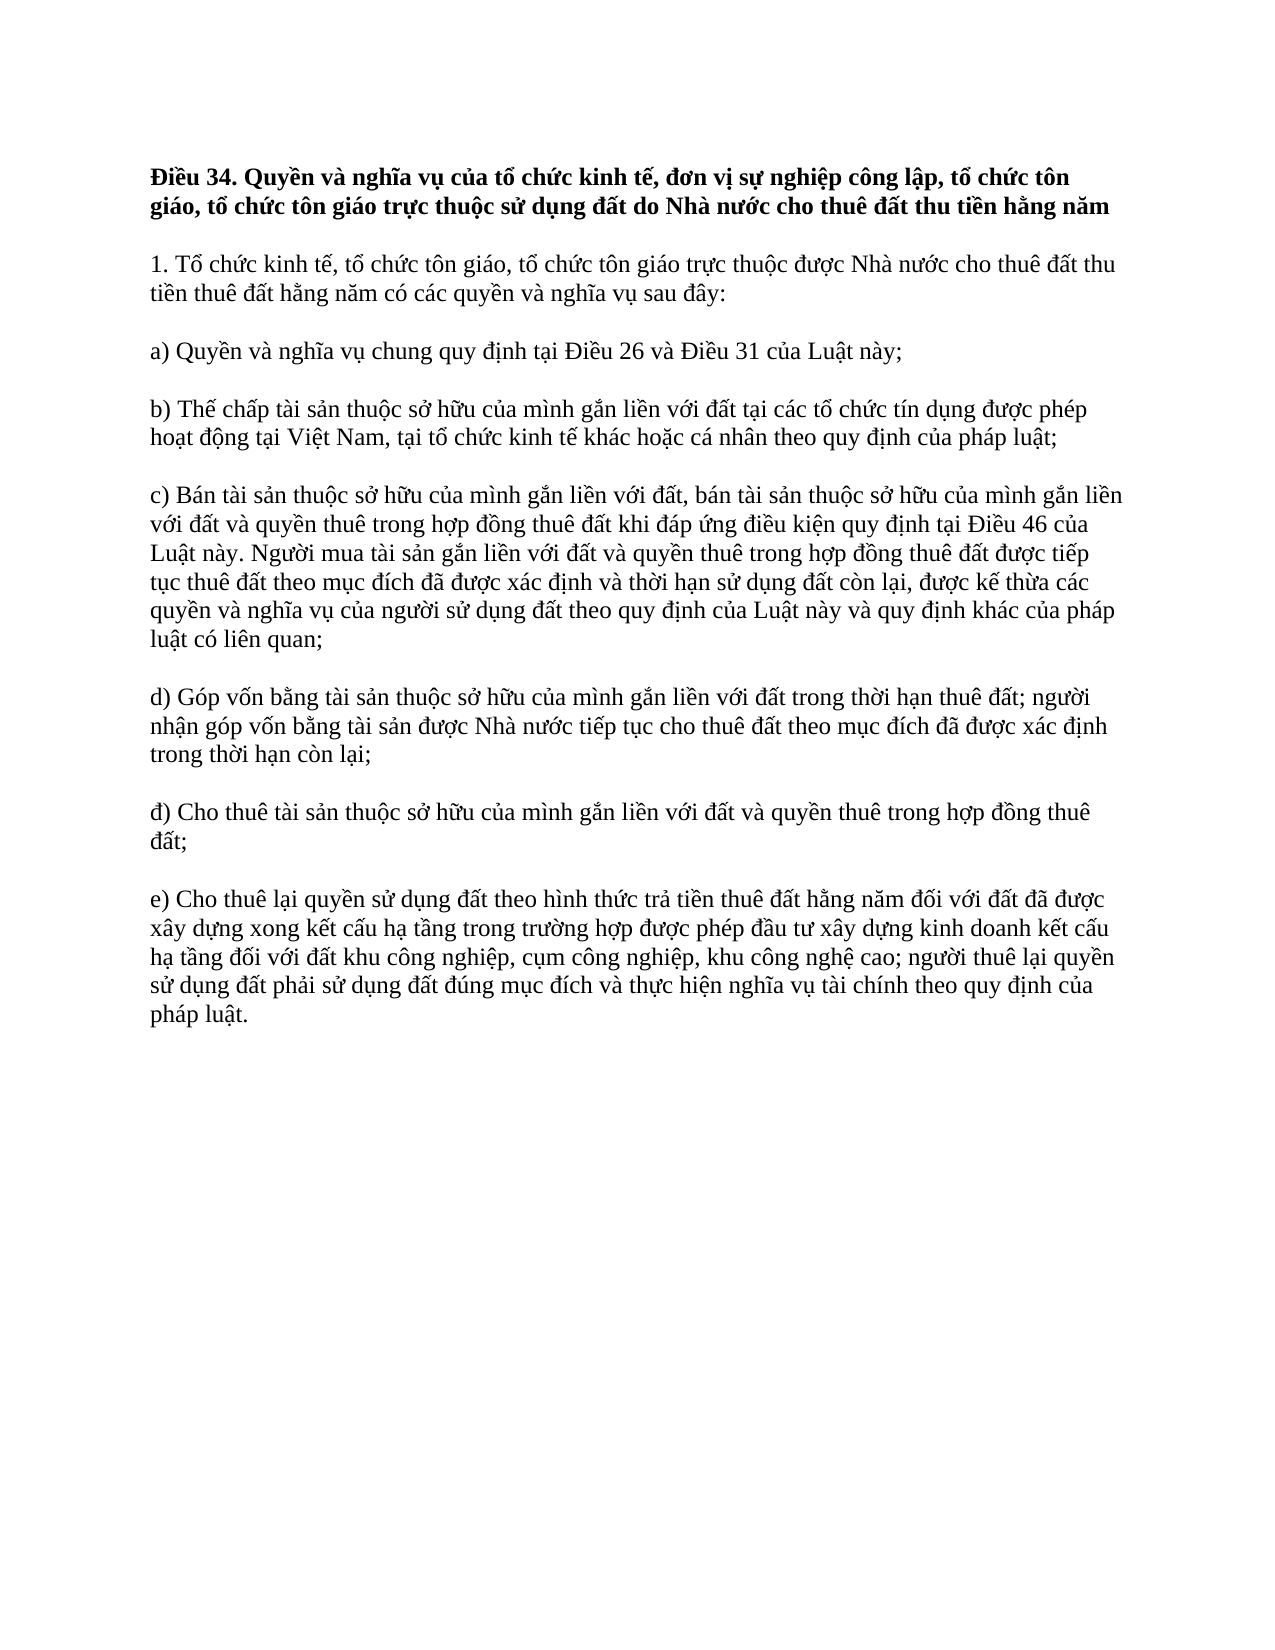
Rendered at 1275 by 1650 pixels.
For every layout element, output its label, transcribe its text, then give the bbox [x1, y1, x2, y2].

text b) Thế chấp tài sản thuộc sở hữu của mình gắn liền với đất tại các tổ chức tín dụng được phép hoạt động tại Việt Nam, tại tổ chức kinh tế khác hoặc cá nhân theo quy định của pháp luật; [150, 394, 1125, 451]
text e) Cho thuê lại quyền sử dụng đất theo hình thức trả tiền thuê đất hằng năm đối với đất đã được xây dựng xong kết cấu hạ tầng trong trường hợp được phép đầu tư xây dựng kinh doanh kết cấu hạ tầng đối với đất khu công nghiệp, cụm công nghiệp, khu công nghệ cao; người thuê lại quyền sử dụng đất phải sử dụng đất đúng mục đích và thực hiện nghĩa vụ tài chính theo quy định của pháp luật. [150, 884, 1125, 1028]
text d) Góp vốn bằng tài sản thuộc sở hữu của mình gắn liền với đất trong thời hạn thuê đất; người nhận góp vốn bằng tài sản được Nhà nước tiếp tục cho thuê đất theo mục đích đã được xác định trong thời hạn còn lại; [150, 682, 1125, 768]
text a) Quyền và nghĩa vụ chung quy định tại Điều 26 và Điều 31 của Luật này; [150, 336, 1125, 364]
text đ) Cho thuê tài sản thuộc sở hữu của mình gắn liền với đất và quyền thuê trong hợp đồng thuê đất; [150, 797, 1125, 855]
text c) Bán tài sản thuộc sở hữu của mình gắn liền với đất, bán tài sản thuộc sở hữu của mình gắn liền với đất và quyền thuê trong hợp đồng thuê đất khi đáp ứng điều kiện quy định tại Điều 46 của Luật này. Người mua tài sản gắn liền với đất và quyền thuê trong hợp đồng thuê đất được tiếp tục thuê đất theo mục đích đã được xác định và thời hạn sử dụng đất còn lại, được kế thừa các quyền và nghĩa vụ của người sử dụng đất theo quy định của Luật này và quy định khác của pháp luật có liên quan; [150, 480, 1125, 653]
text Điều 34. Quyền và nghĩa vụ của tổ chức kinh tế, đơn vị sự nghiệp công lập, tổ chức tôn giáo, tổ chức tôn giáo trực thuộc sử dụng đất do Nhà nước cho thuê đất thu tiền hằng năm [150, 162, 1125, 220]
text 1. Tổ chức kinh tế, tổ chức tôn giáo, tổ chức tôn giáo trực thuộc được Nhà nước cho thuê đất thu tiền thuê đất hằng năm có các quyền và nghĩa vụ sau đây: [150, 249, 1125, 307]
